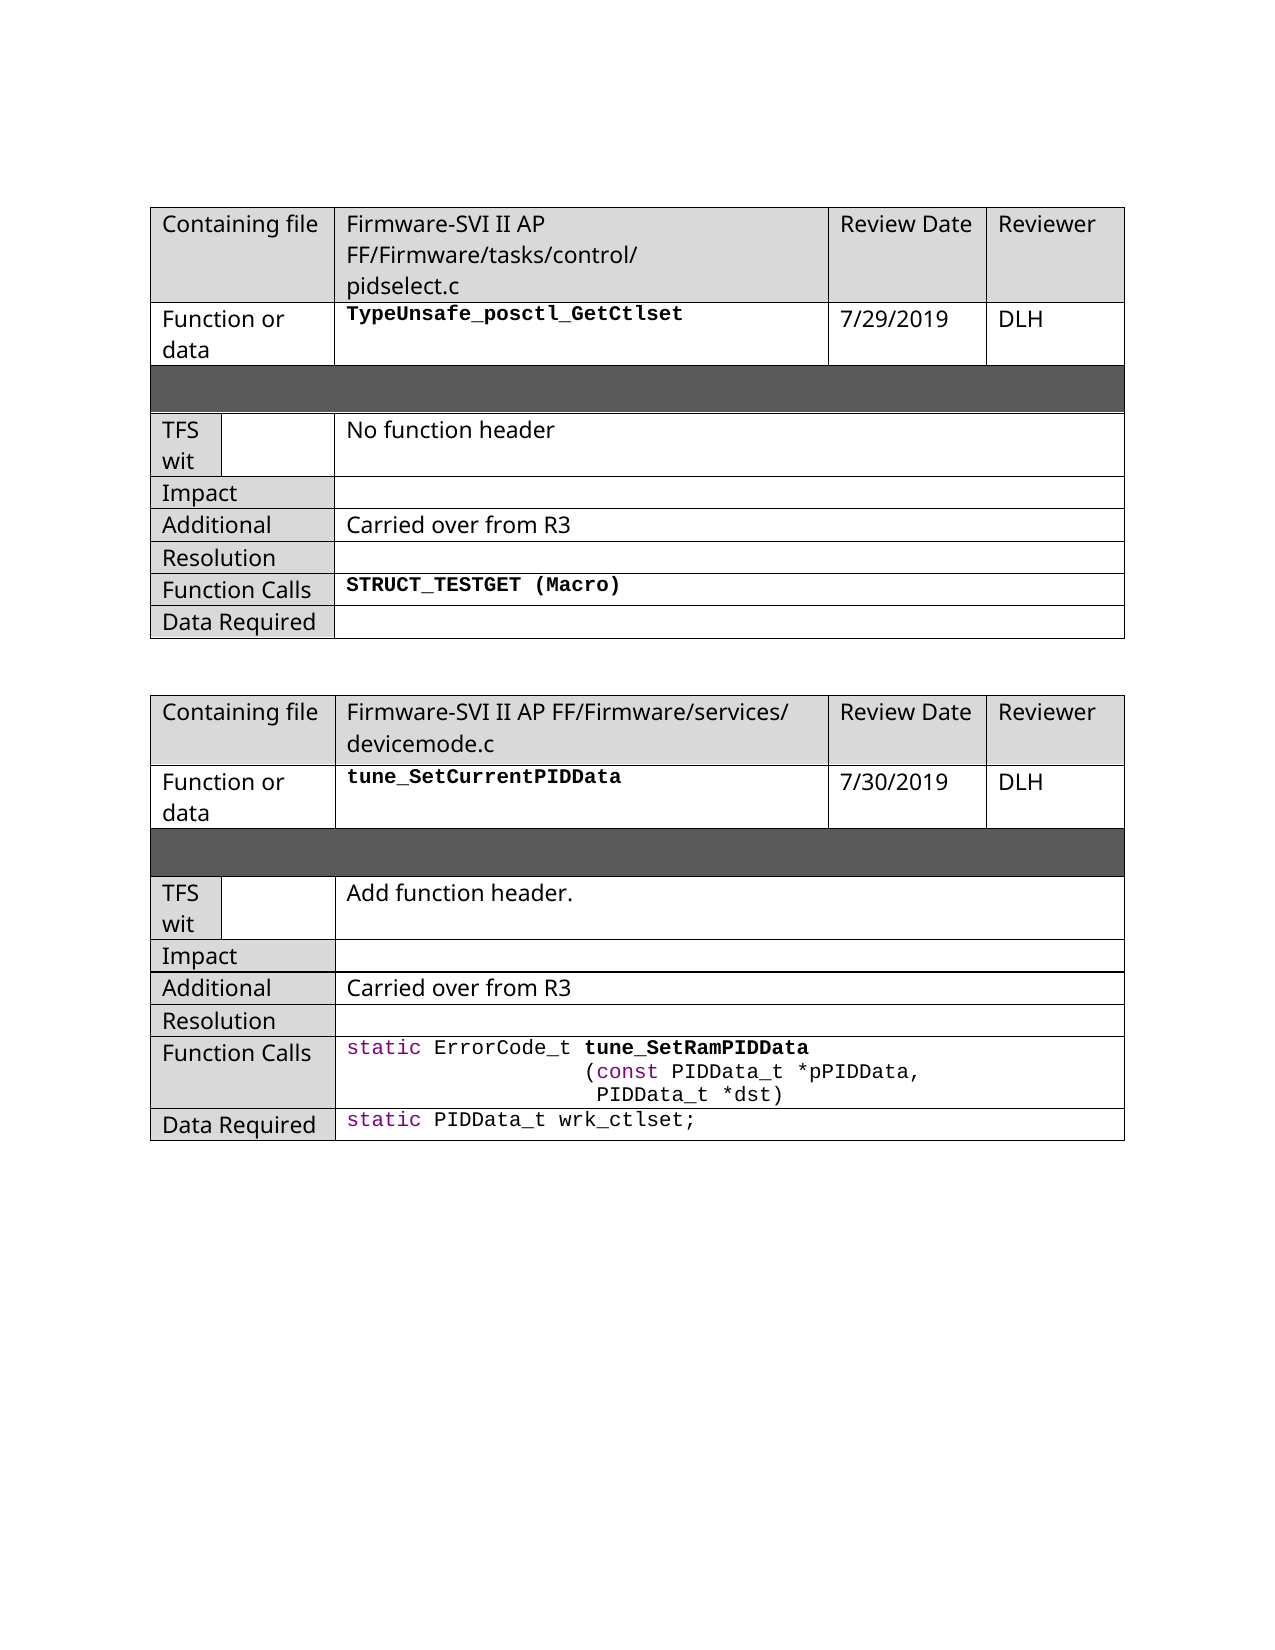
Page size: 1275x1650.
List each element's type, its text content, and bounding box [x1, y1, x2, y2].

table_cell Data Required [151, 1109, 335, 1140]
table_cell Impact [151, 940, 335, 971]
table_cell Function or data [151, 766, 335, 828]
table_cell [335, 606, 1124, 637]
table_header Reviewer [987, 208, 1124, 302]
table_cell Function or data [151, 303, 334, 365]
table_cell Add function header. [336, 877, 1124, 939]
table_cell Resolution [151, 542, 334, 573]
table_cell Carried over from R3 [336, 973, 1124, 1004]
table_cell static PIDData_t wrk_ctlset; [336, 1109, 1124, 1140]
table_cell DLH [987, 766, 1124, 828]
table_cell 7/30/2019 [829, 766, 986, 828]
table_cell Impact [151, 477, 334, 508]
table_cell [222, 414, 334, 476]
table_header Containing file [151, 696, 335, 764]
table_cell No function header [335, 414, 1124, 476]
table_cell 7/29/2019 [829, 303, 986, 365]
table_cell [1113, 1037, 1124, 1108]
table_cell [336, 940, 1124, 971]
table_cell [336, 1005, 1124, 1036]
table_cell Resolution [151, 1005, 335, 1036]
table_header Containing file [151, 208, 334, 302]
table_cell [151, 366, 1124, 412]
table_cell Carried over from R3 [335, 509, 1124, 541]
table_cell [335, 542, 1124, 573]
table_cell Function Calls [151, 1037, 335, 1108]
table_cell Additional [151, 509, 334, 541]
table_cell Data Required [151, 606, 334, 637]
table_header Reviewer [987, 696, 1124, 764]
table_cell [151, 829, 1124, 876]
table_cell [335, 477, 1124, 508]
table_cell TypeUnsafe_posctl_GetCtlset [335, 303, 828, 365]
table_cell tune_SetCurrentPIDData [336, 766, 828, 828]
table_header Firmware-SVI II AP FF/Firmware/services/ devicemode.c [336, 696, 828, 764]
table_cell [222, 877, 335, 939]
table_cell TFS wit [151, 877, 221, 939]
table_cell TFS wit [151, 414, 221, 476]
table_cell Function Calls [151, 574, 334, 605]
table_cell DLH [987, 303, 1124, 365]
table_header Review Date [829, 208, 986, 302]
table_cell STRUCT_TESTGET (Macro) [335, 574, 1124, 605]
table_cell Additional [151, 973, 335, 1004]
table_header Review Date [829, 696, 986, 764]
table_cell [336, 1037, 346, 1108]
table_header Firmware-SVI II AP FF/Firmware/tasks/control/ pidselect.c [335, 208, 828, 302]
